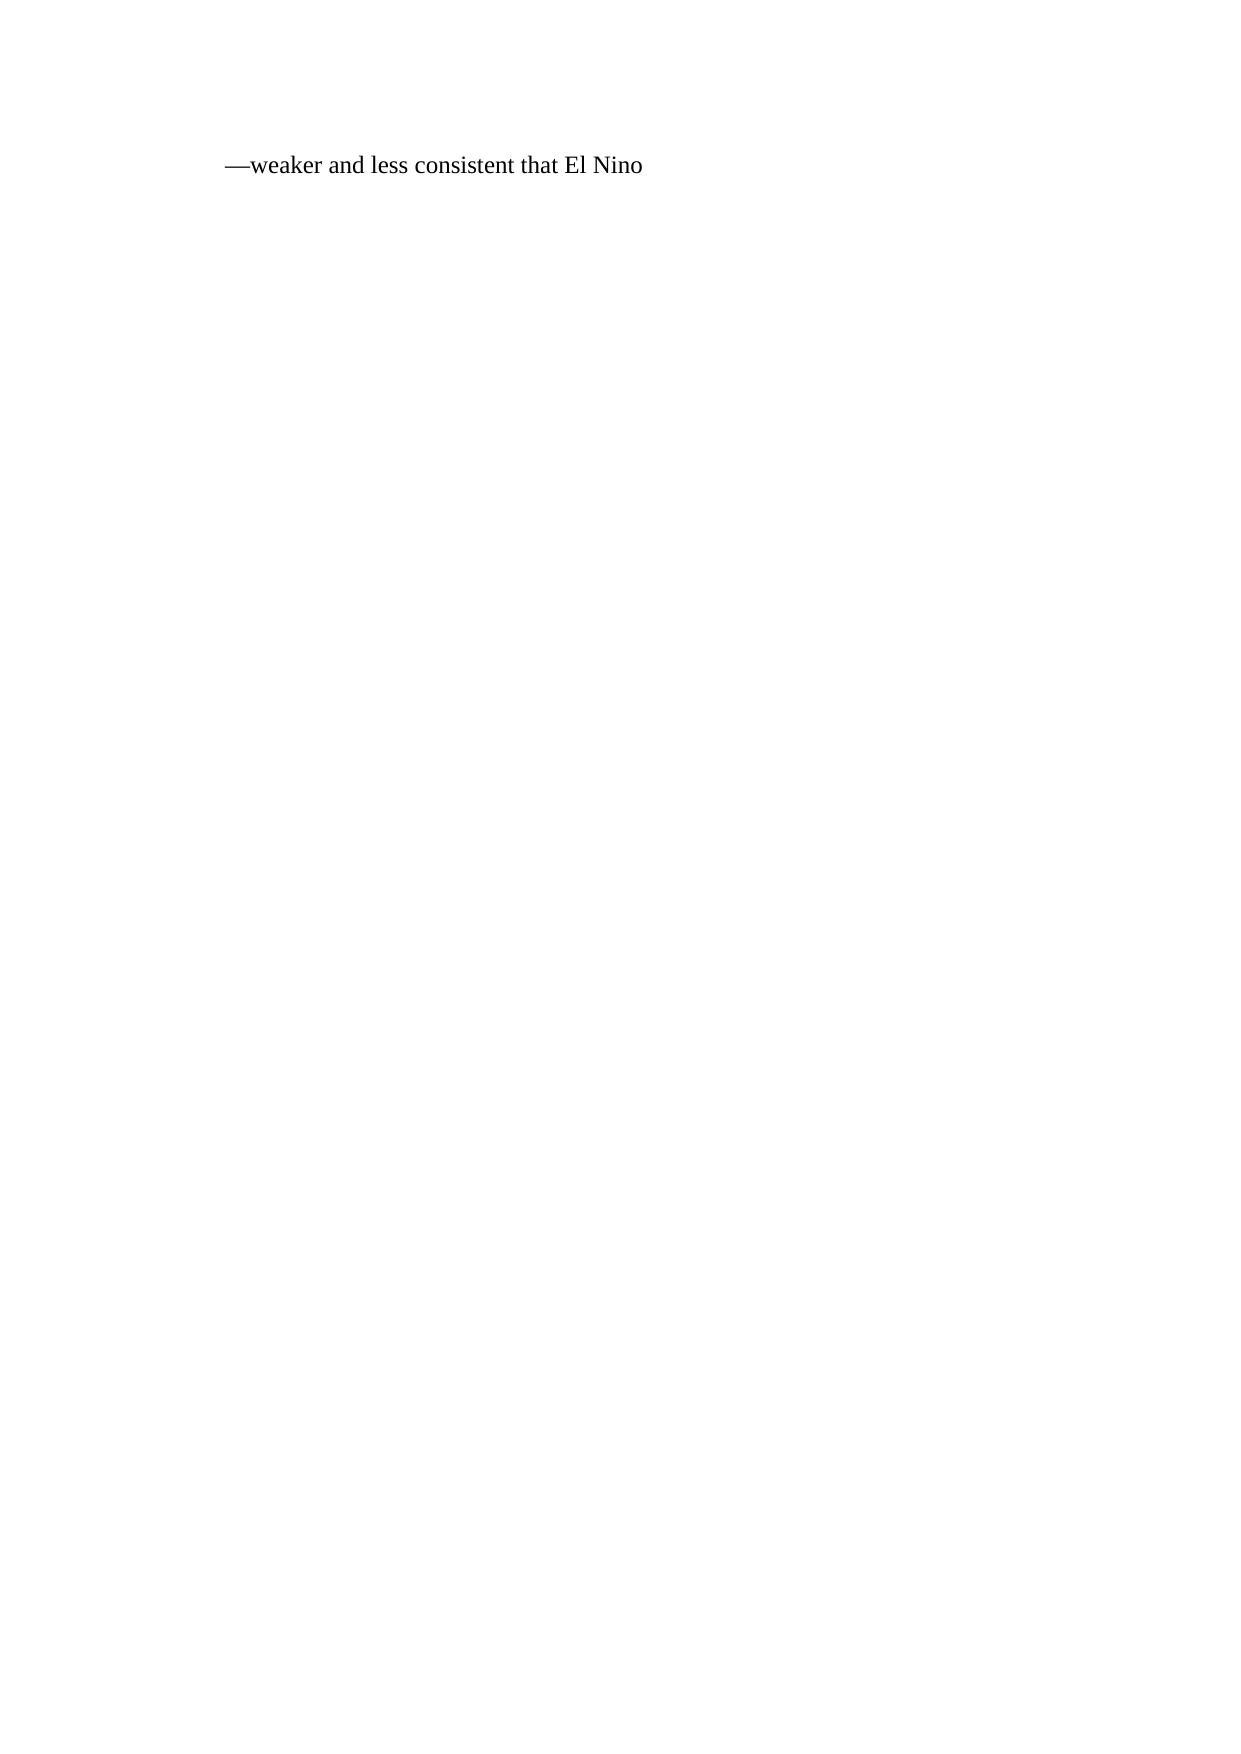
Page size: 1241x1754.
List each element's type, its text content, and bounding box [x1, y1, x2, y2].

text —weaker and less consistent that El Nino [150, 150, 1090, 179]
